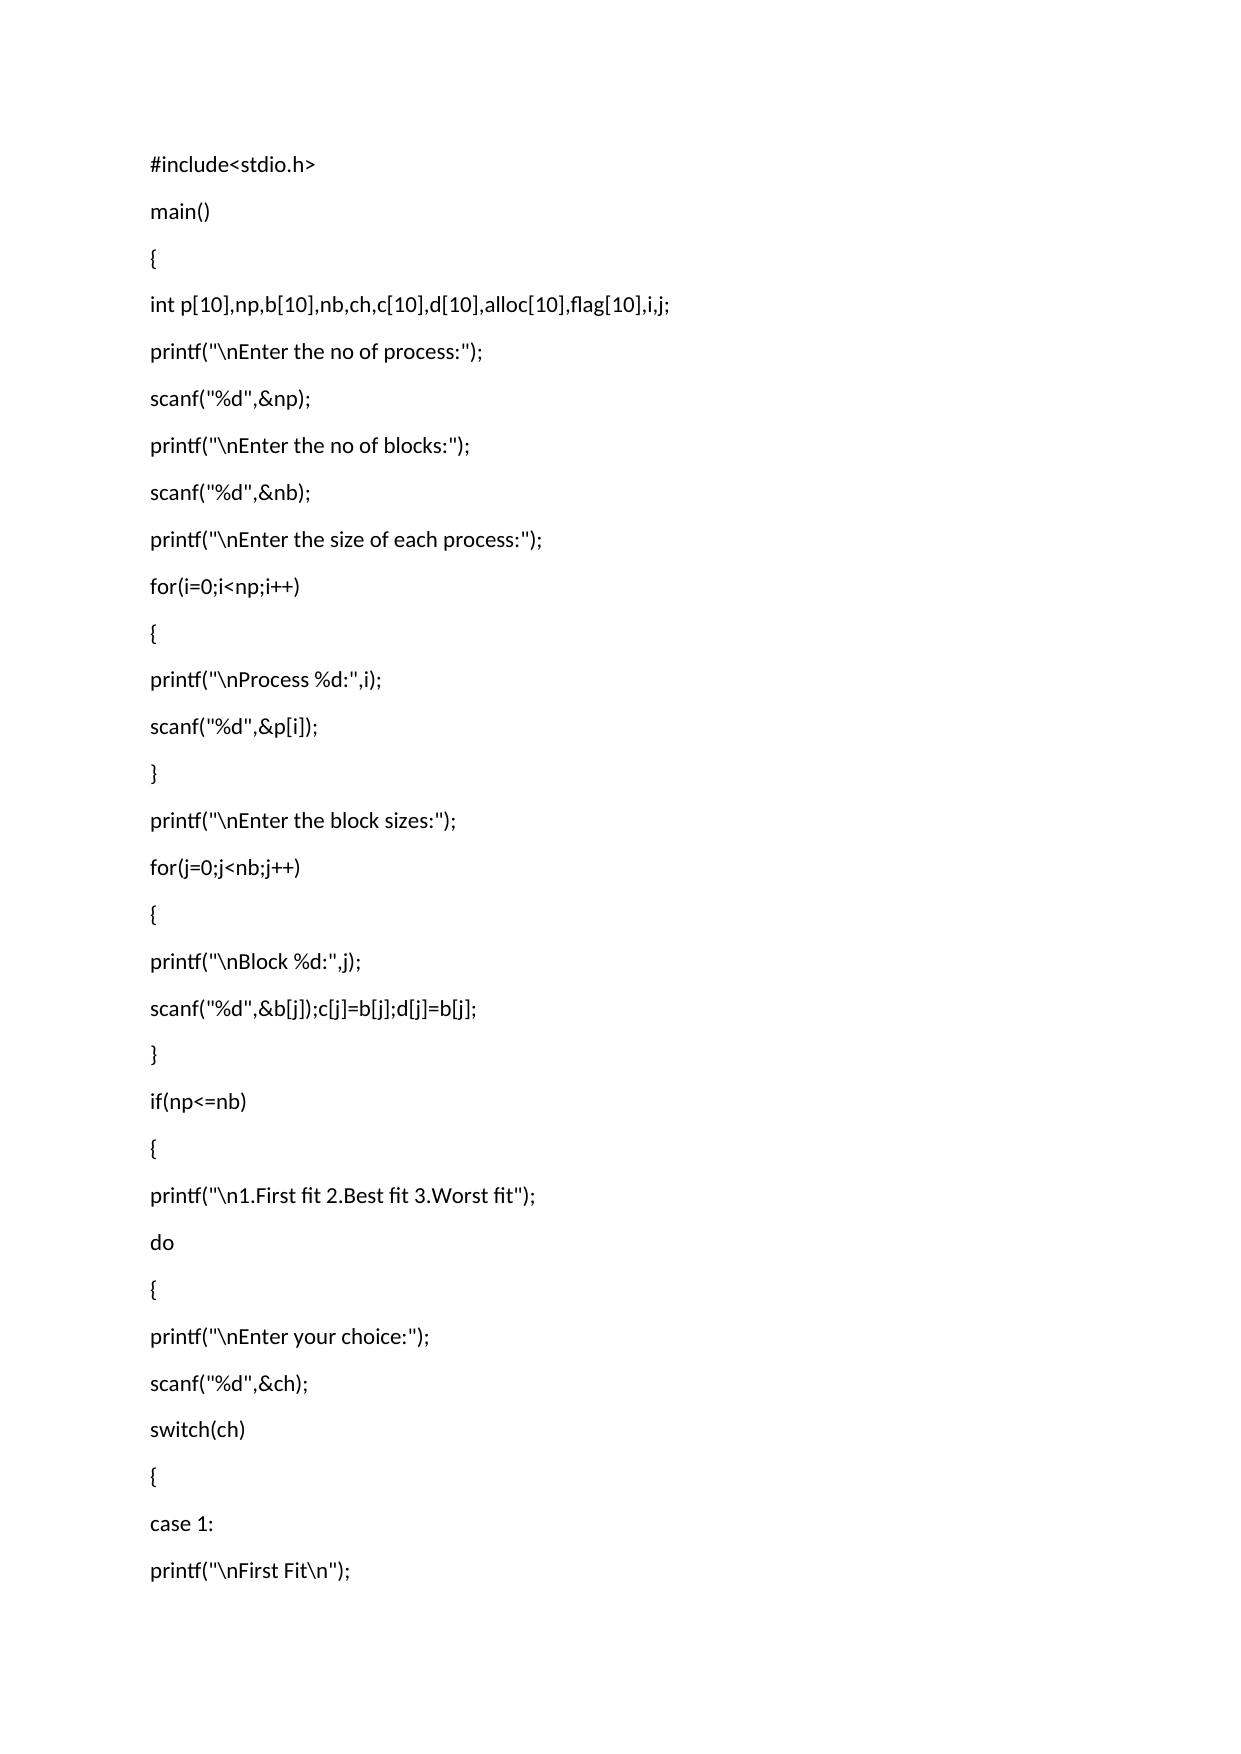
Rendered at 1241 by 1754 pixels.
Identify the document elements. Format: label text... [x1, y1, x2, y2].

text for(j=0;j<nb;j++) [150, 853, 1090, 881]
text printf("\nEnter the no of process:"); [150, 337, 1090, 366]
text printf("\n1.First fit 2.Best fit 3.Worst fit"); [150, 1181, 1090, 1209]
text scanf("%d",&nb); [150, 478, 1090, 506]
text { [150, 619, 1090, 647]
text printf("\nEnter the no of blocks:"); [150, 431, 1090, 459]
text printf("\nEnter the size of each process:"); [150, 525, 1090, 553]
text scanf("%d",&p[i]); [150, 712, 1090, 741]
text for(i=0;i<np;i++) [150, 572, 1090, 600]
text do [150, 1228, 1090, 1256]
text scanf("%d",&b[j]);c[j]=b[j];d[j]=b[j]; [150, 994, 1090, 1022]
text { [150, 1275, 1090, 1303]
text { [150, 900, 1090, 928]
text } [150, 759, 1090, 787]
text scanf("%d",&np); [150, 384, 1090, 412]
text int p[10],np,b[10],nb,ch,c[10],d[10],alloc[10],flag[10],i,j; [150, 291, 1090, 319]
text { [150, 1134, 1090, 1162]
text if(np<=nb) [150, 1087, 1090, 1116]
text case 1: [150, 1509, 1090, 1537]
text printf("\nEnter your choice:"); [150, 1322, 1090, 1350]
text { [150, 244, 1090, 272]
text main() [150, 197, 1090, 225]
text printf("\nBlock %d:",j); [150, 947, 1090, 975]
text } [150, 1041, 1090, 1069]
text scanf("%d",&ch); [150, 1369, 1090, 1397]
text #include<stdio.h> [150, 150, 1090, 178]
text switch(ch) [150, 1416, 1090, 1444]
text printf("\nProcess %d:",i); [150, 666, 1090, 694]
text printf("\nFirst Fit\n"); [150, 1556, 1090, 1584]
text { [150, 1462, 1090, 1491]
text printf("\nEnter the block sizes:"); [150, 806, 1090, 834]
